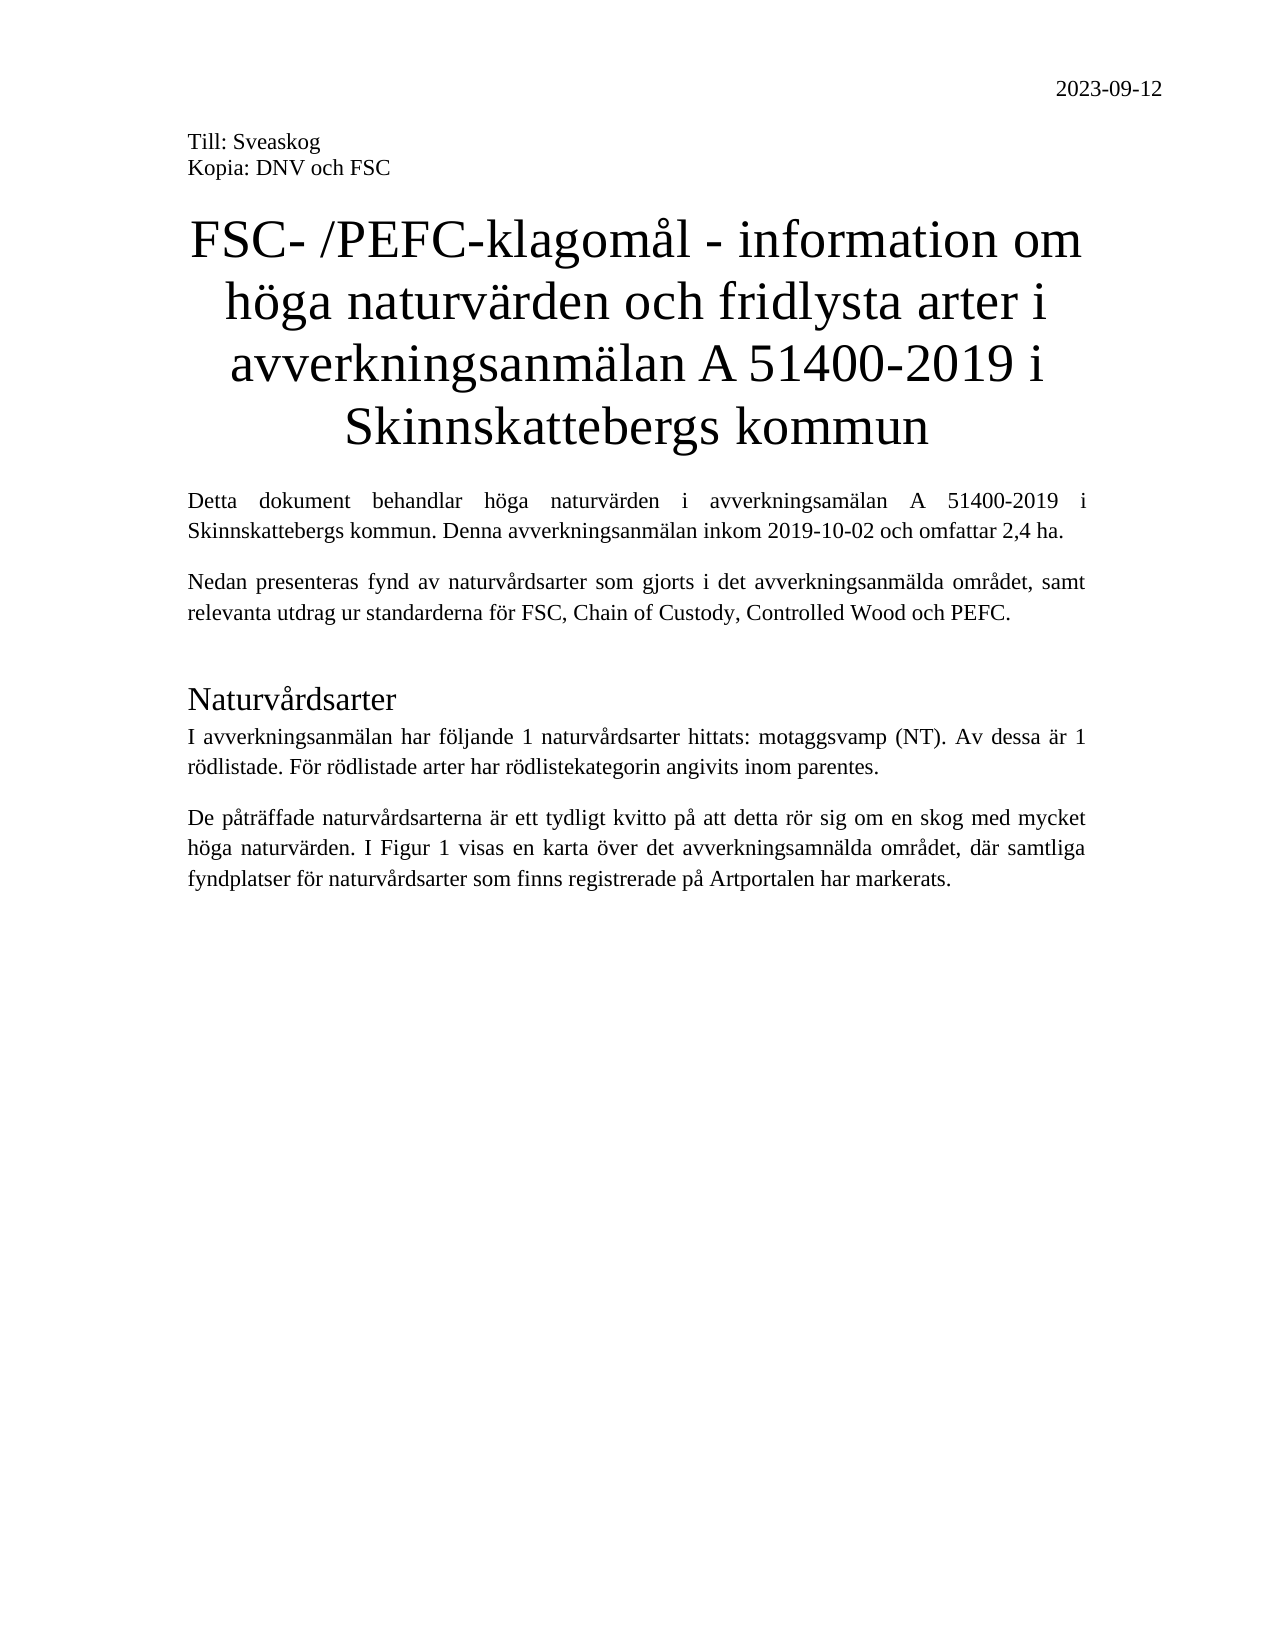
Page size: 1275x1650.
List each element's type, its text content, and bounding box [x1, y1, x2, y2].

text Nedan presenteras fynd av naturvårdsarter som gjorts i det avverkningsanmälda området, samt relevanta utdrag ur standarderna för FSC, Chain of Custody, Controlled Wood och PEFC. [187, 568, 1087, 625]
title FSC- /PEFC-klagomål - information om höga naturvärden och fridlysta arter i avverkningsanmälan A 51400-2019 i Skinnskattebergs kommun [187, 207, 1087, 456]
text I avverkningsanmälan har följande 1 naturvårdsarter hittats: motaggsvamp (NT). Av dessa är 1 rödlistade. För rödlistade arter har rödlistekategorin angivits inom parentes. [187, 723, 1087, 779]
text Detta dokument behandlar höga naturvärden i avverkningsamälan A 51400-2019 i Skinnskattebergs kommun. Denna avverkningsanmälan inkom 2019-10-02 och omfattar 2,4 ha. [187, 487, 1087, 544]
subtitle Naturvårdsarter [187, 679, 1087, 717]
text De påträffade naturvårdsarterna är ett tydligt kvitto på att detta rör sig om en skog med mycket höga naturvärden. I Figur 1 visas en karta över det avverkningsamnälda området, där samtliga fyndplatser för naturvårdsarter som finns registrerade på Artportalen har markerats. [187, 804, 1087, 891]
